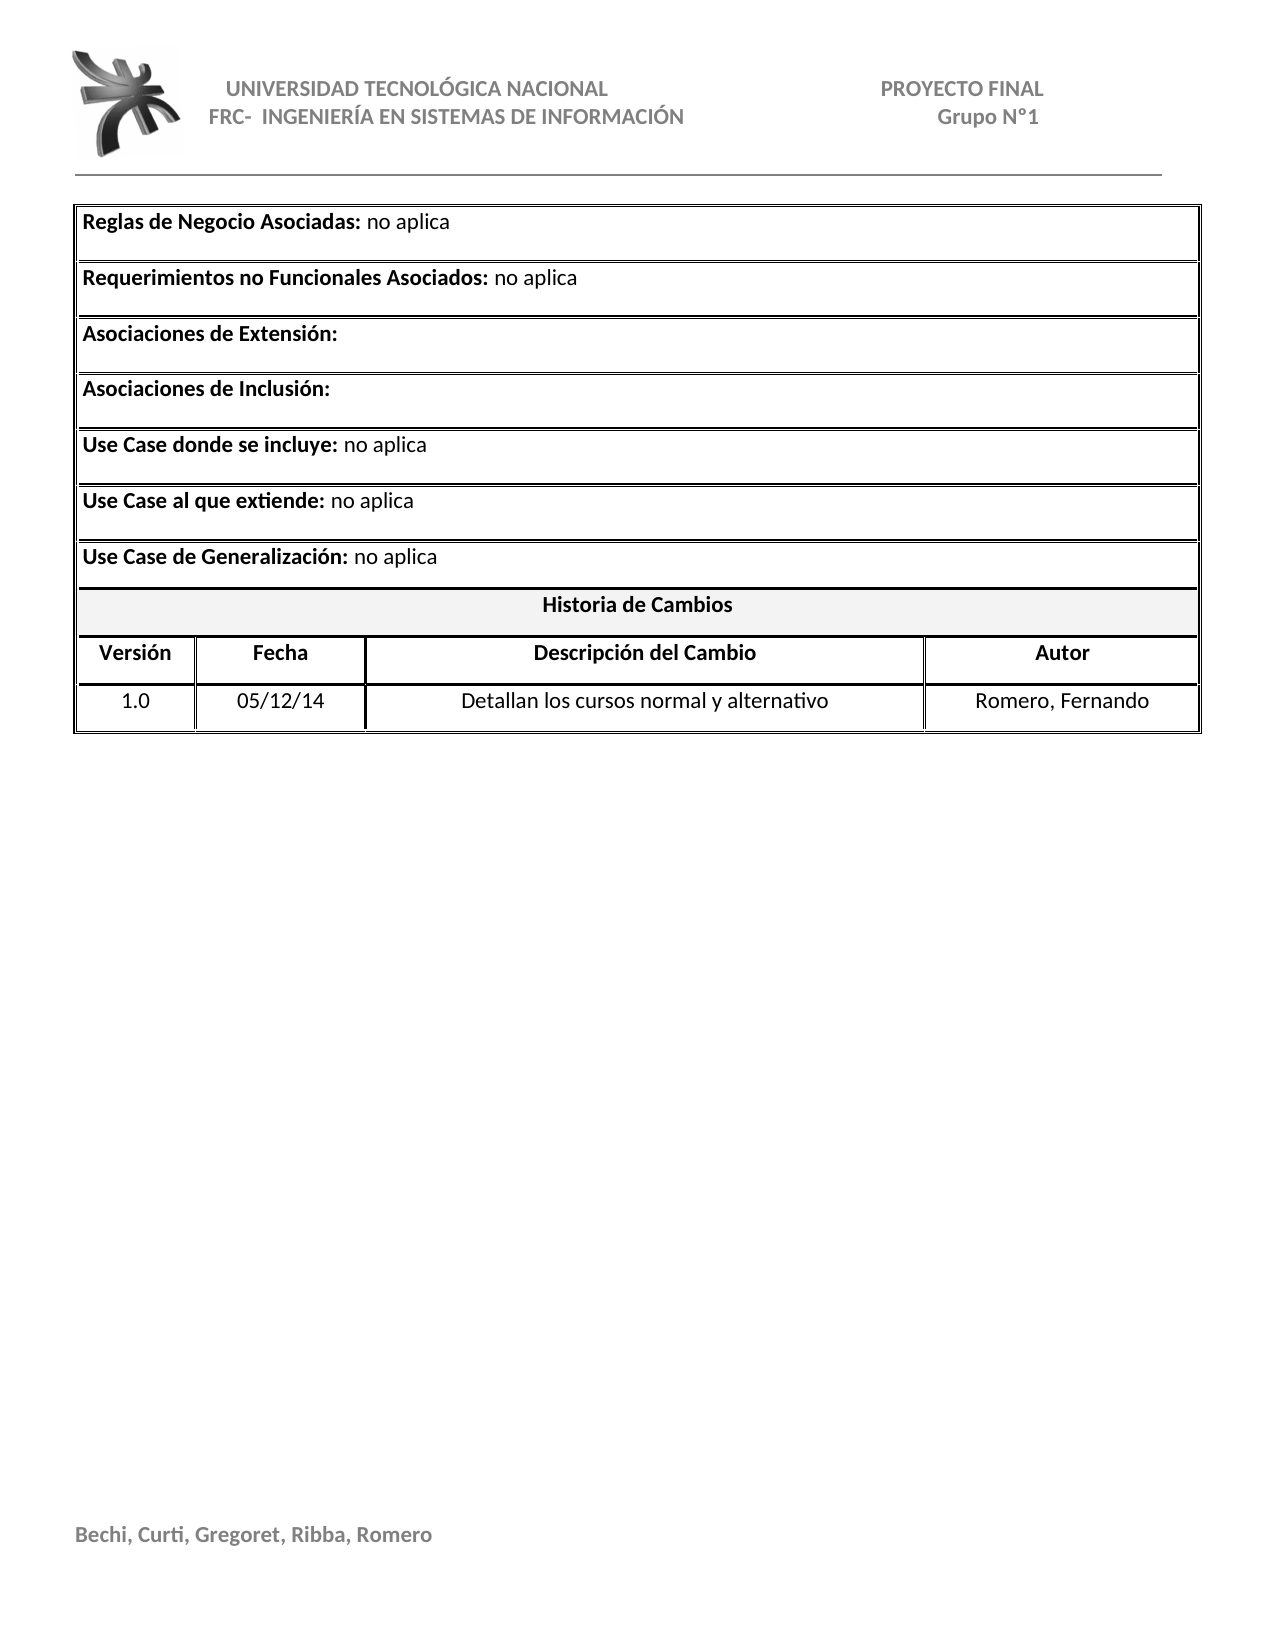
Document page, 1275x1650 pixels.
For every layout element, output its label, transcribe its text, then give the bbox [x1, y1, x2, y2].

table_cell Requerimientos no Funcionales Asociados: no aplica [77, 260, 1199, 315]
table_cell Use Case de Generalización: no aplica [77, 539, 1199, 587]
table_cell Use Case al que extiende: no aplica [77, 483, 1199, 539]
table_cell Detallan los cursos normal y alternativo [365, 686, 925, 731]
table_cell Autor [926, 635, 1198, 683]
table_cell Asociaciones de Extensión: [77, 315, 1199, 371]
table_cell Use Case donde se incluye: no aplica [77, 427, 1199, 483]
table_cell 05/12/14 [196, 686, 365, 731]
table_cell Fecha [197, 638, 364, 683]
table_cell 1.0 [75, 683, 196, 731]
table_cell Romero, Fernando [925, 683, 1200, 731]
table_cell Reglas de Negocio Asociadas: no aplica [77, 207, 1198, 259]
table_cell Descripción del Cambio [367, 638, 923, 683]
table_cell Versión [77, 635, 194, 683]
table_cell Asociaciones de Inclusión: [77, 371, 1199, 427]
table_cell Historia de Cambios [77, 587, 1198, 635]
